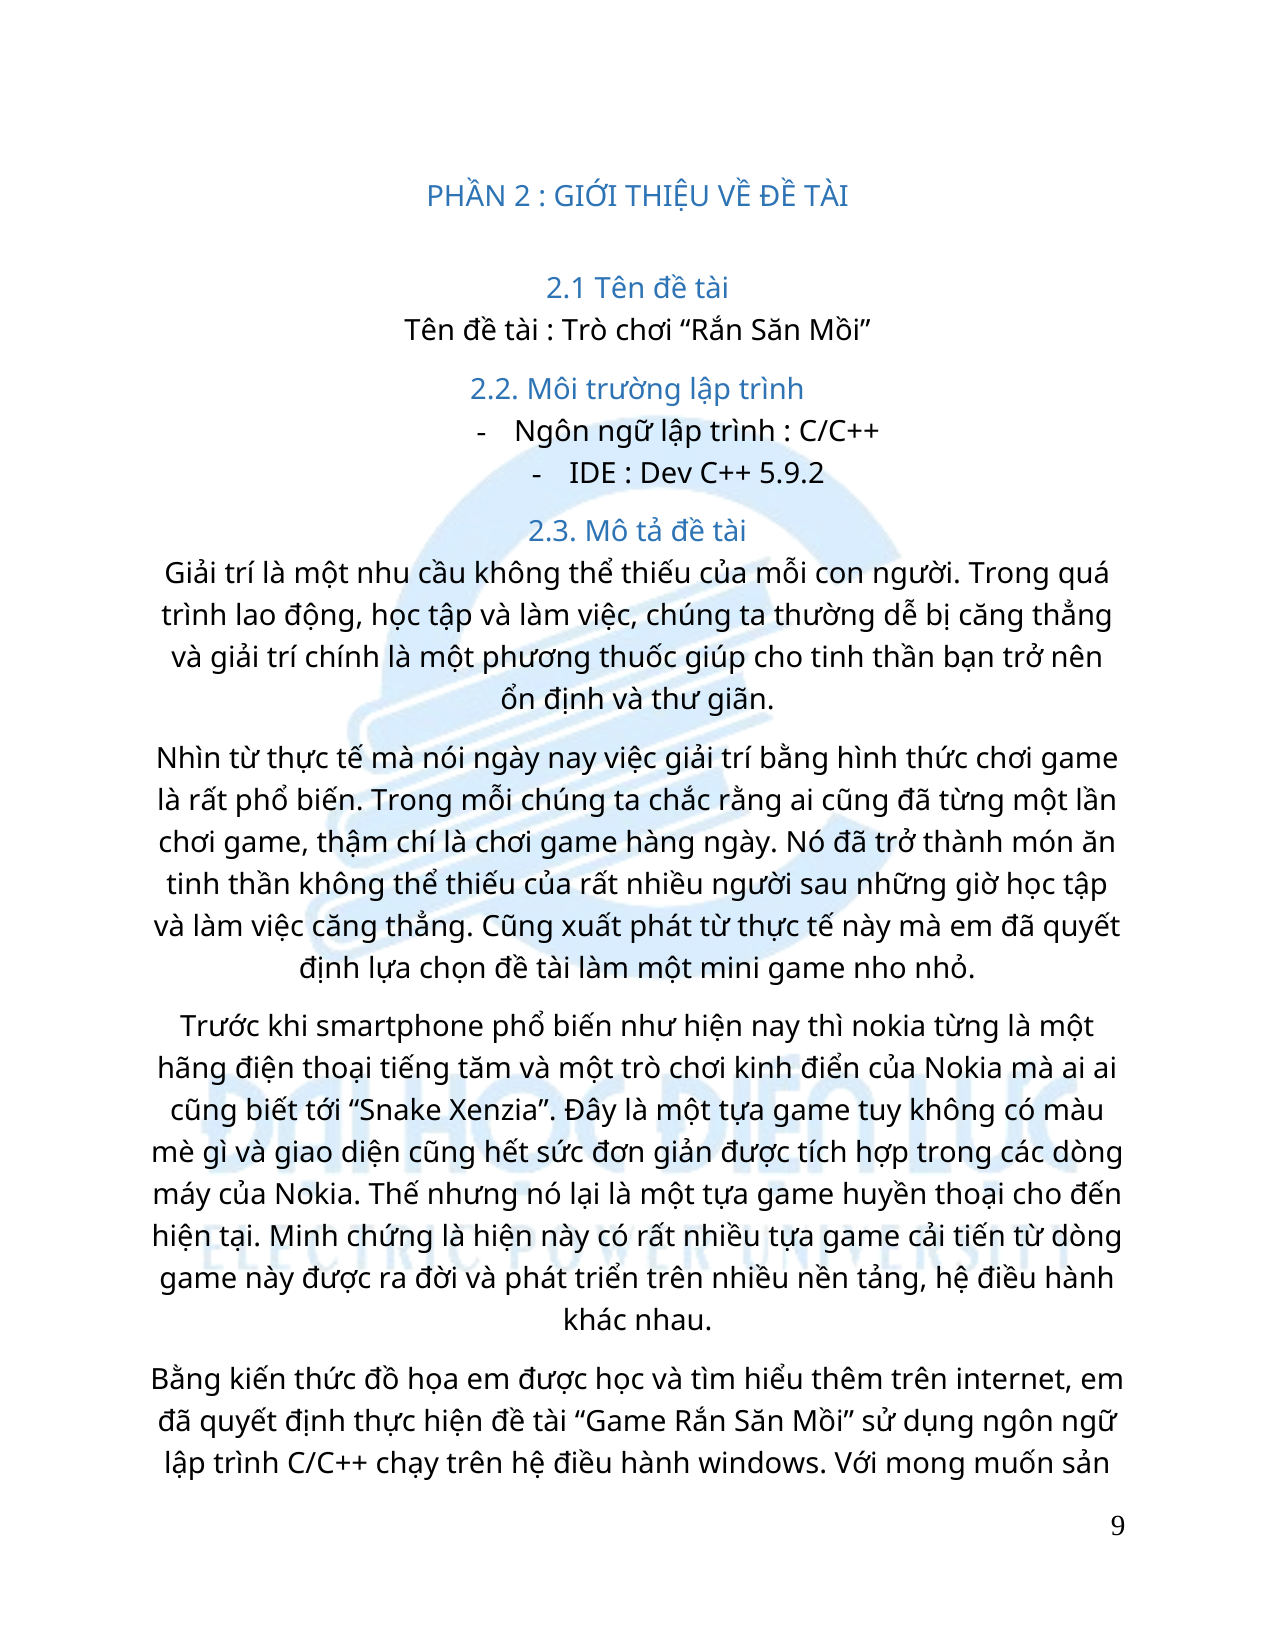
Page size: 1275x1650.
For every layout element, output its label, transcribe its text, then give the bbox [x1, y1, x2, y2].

text Trước khi smartphone phổ biến như hiện nay thì nokia từng là một hãng điện thoại tiếng tăm và một trò chơi kinh điển của Nokia mà ai ai cũng biết tới “Snake Xenzia”. Đây là một tựa game tuy không có màu mè gì và giao diện cũng hết sức đơn giản được tích hợp trong các dòng máy của Nokia. Thế nhưng nó lại là một tựa game huyền thoại cho đến hiện tại. Minh chứng là hiện này có rất nhiều tựa game cải tiến từ dòng game này được ra đời và phát triển trên nhiều nền tảng, hệ điều hành khác nhau. [150, 1006, 1125, 1339]
text Nhìn từ thực tế mà nói ngày nay việc giải trí bằng hình thức chơi game là rất phổ biến. Trong mỗi chúng ta chắc rằng ai cũng đã từng một lần chơi game, thậm chí là chơi game hàng ngày. Nó đã trở thành món ăn tinh thần không thể thiếu của rất nhiều người sau những giờ học tập và làm việc căng thẳng. Cũng xuất phát từ thực tế này mà em đã quyết định lựa chọn đề tài làm một mini game nho nhỏ. [150, 737, 1125, 987]
text Tên đề tài : Trò chơi “Rắn Săn Mồi” [150, 309, 1125, 349]
subtitle 2.1 Tên đề tài [150, 267, 1125, 307]
subtitle 2.3. Mô tả đề tài [150, 511, 1125, 550]
subtitle 2.2. Môi trường lập trình [150, 368, 1125, 408]
text Giải trí là một nhu cầu không thể thiếu của mỗi con người. Trong quá trình lao động, học tập và làm việc, chúng ta thường dễ bị căng thẳng và giải trí chính là một phương thuốc giúp cho tinh thần bạn trở nên ổn định và thư giãn. [150, 552, 1125, 718]
list IDE : Dev C++ 5.9.2 [231, 452, 1125, 492]
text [150, 1358, 1125, 1482]
subtitle PHẦN 2 : GIỚI THIỆU VỀ ĐỀ TÀI [150, 175, 1125, 215]
list Ngôn ngữ lập trình : C/C++ [231, 410, 1125, 449]
